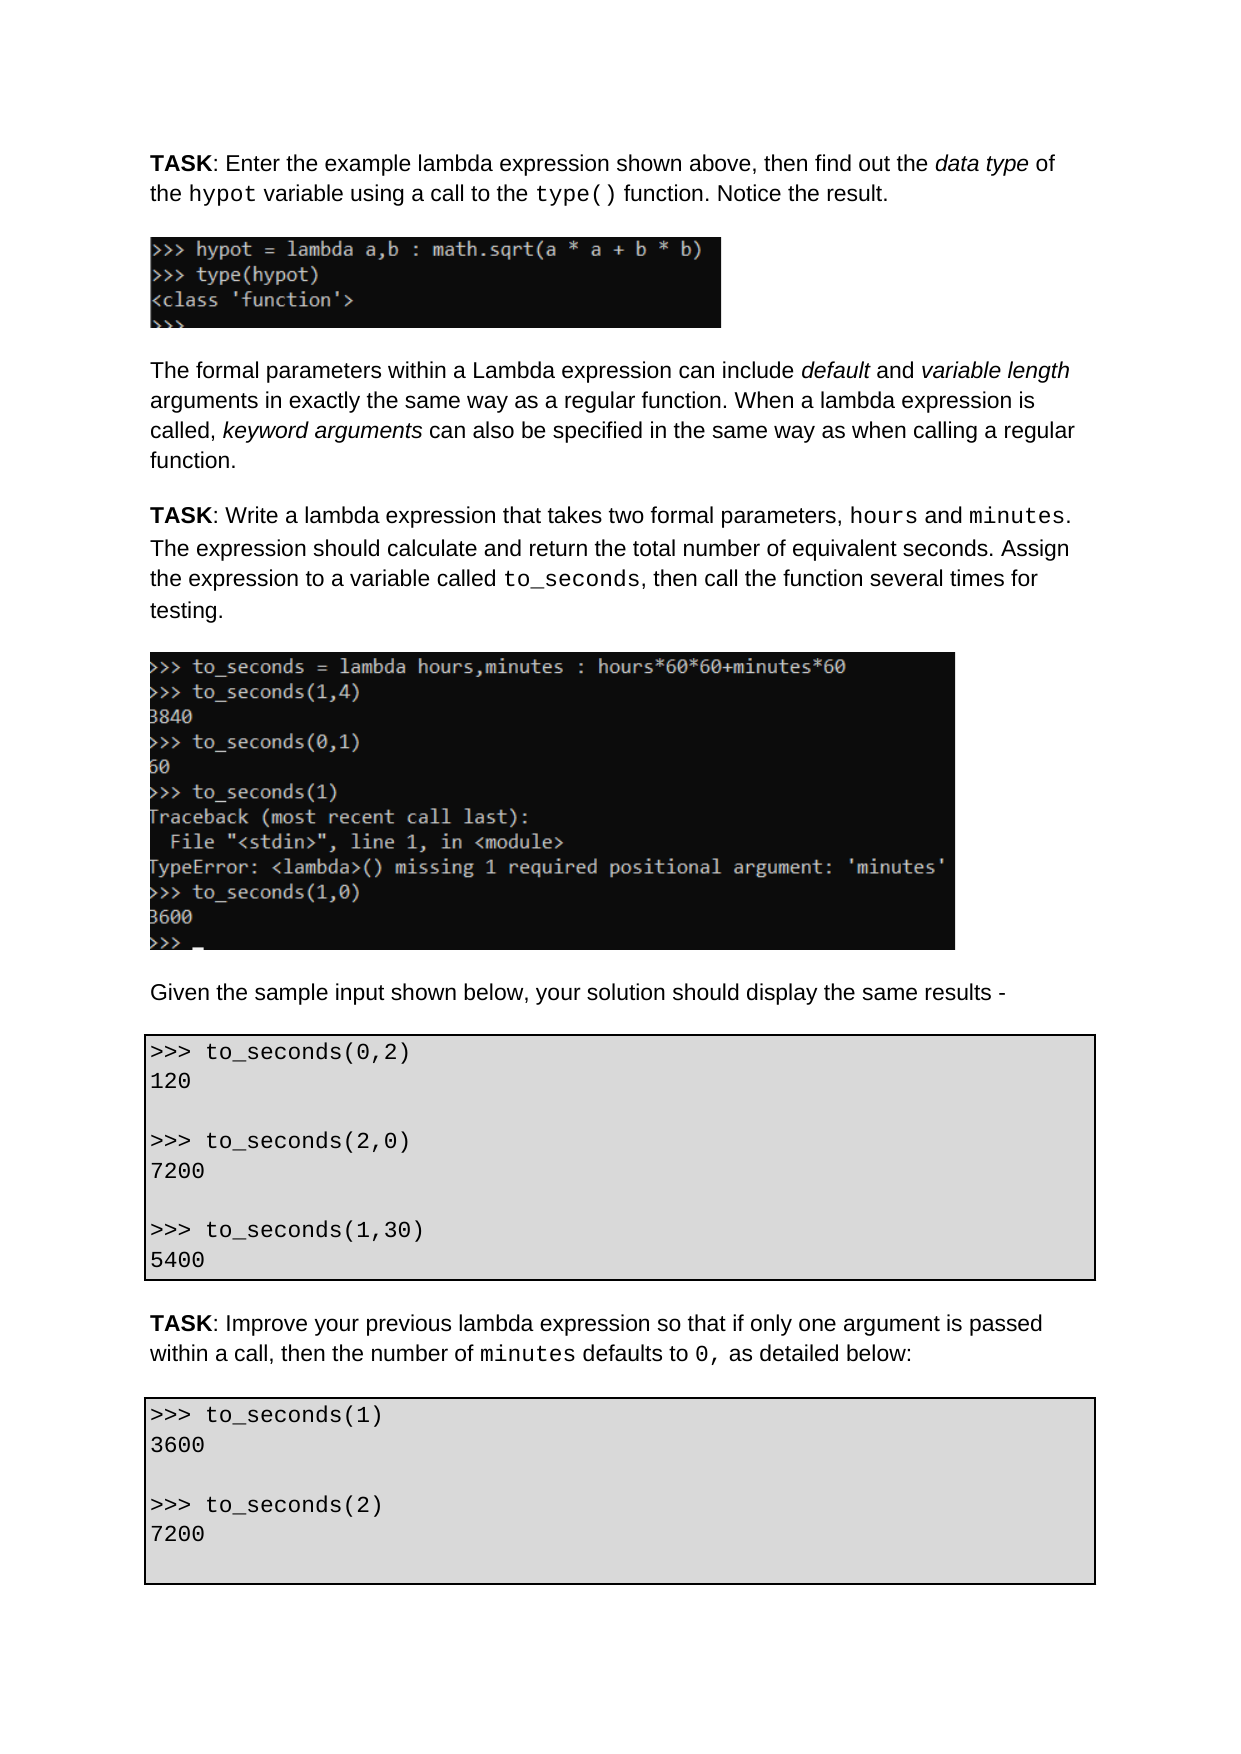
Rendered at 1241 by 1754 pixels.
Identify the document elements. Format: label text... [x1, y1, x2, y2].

text The formal parameters within a Lambda expression can include default and variable length arguments in exactly the same way as a regular function. When a lambda expression is called, keyword arguments can also be specified in the same way as when calling a regular function. [150, 357, 1090, 473]
text 7200 [146, 1516, 1094, 1546]
text 120 [146, 1063, 1094, 1093]
text >>> to_seconds(2) [146, 1487, 1094, 1516]
text >>> to_seconds(0,2) [146, 1036, 1094, 1063]
picture [150, 652, 955, 950]
text TASK: Write a lambda expression that takes two formal parameters, hours and minutes. The expression should calculate and return the total number of equivalent seconds. Assign the expression to a variable called to_seconds, then call the function several times for testing. [150, 502, 1090, 623]
text >>> to_seconds(2,0) [146, 1123, 1094, 1153]
text Given the sample input shown below, your solution should display the same results - [150, 978, 1090, 1005]
picture [150, 237, 722, 328]
text >>> to_seconds(1) [146, 1399, 1094, 1427]
text TASK: Enter the example lambda expression shown above, then find out the data type of the hypot variable using a call to the type() function. Notice the result. [150, 150, 1090, 208]
text 5400 [146, 1242, 1094, 1279]
text >>> to_seconds(1,30) [146, 1212, 1094, 1242]
text TASK: Improve your previous lambda expression so that if only one argument is passed within a call, then the number of minutes defaults to 0, as detailed below: [150, 1309, 1090, 1368]
text 7200 [146, 1153, 1094, 1183]
text 3600 [146, 1427, 1094, 1457]
